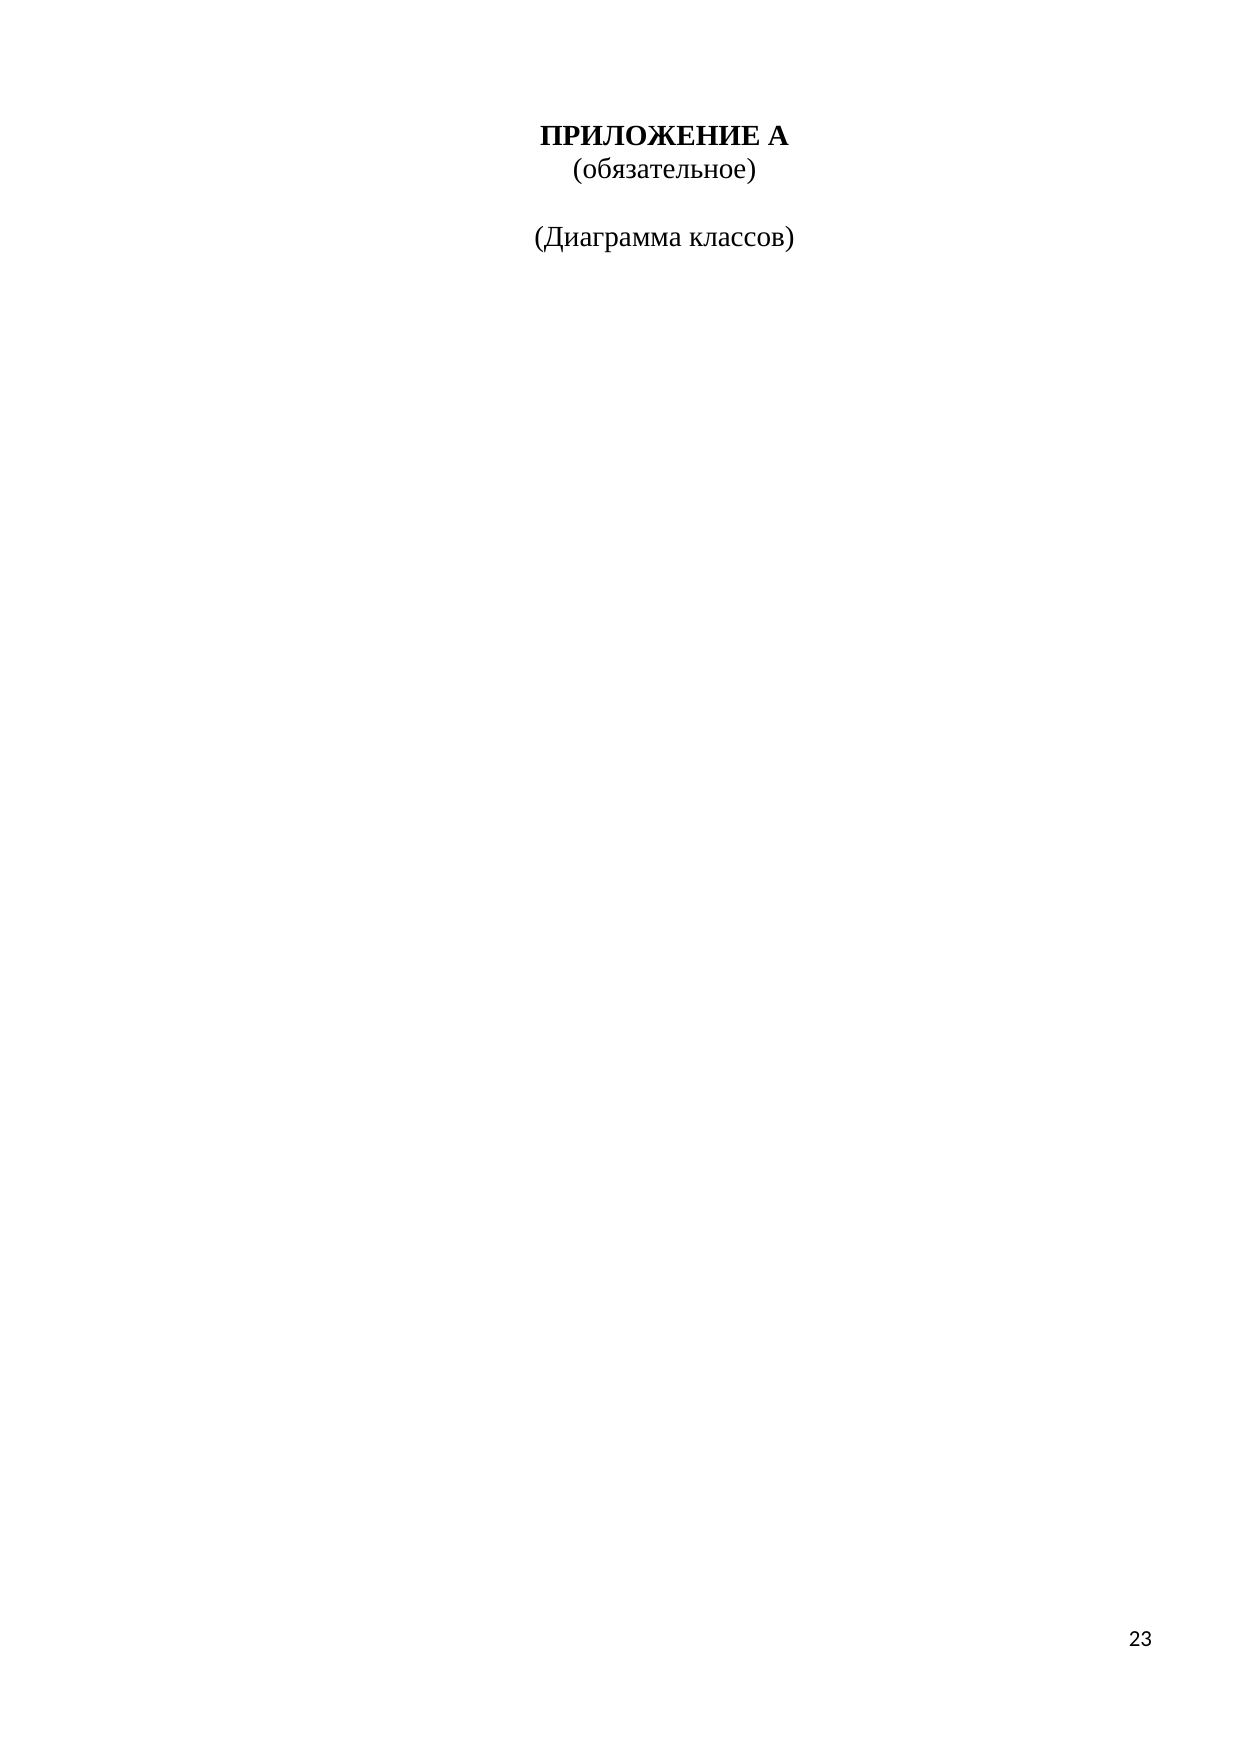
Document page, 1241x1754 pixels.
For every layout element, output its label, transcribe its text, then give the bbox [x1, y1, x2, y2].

text (обязательное) [177, 152, 1152, 185]
text (Диаграмма классов) [177, 219, 1152, 252]
text ПРИЛОЖЕНИЕ А [177, 118, 1152, 152]
